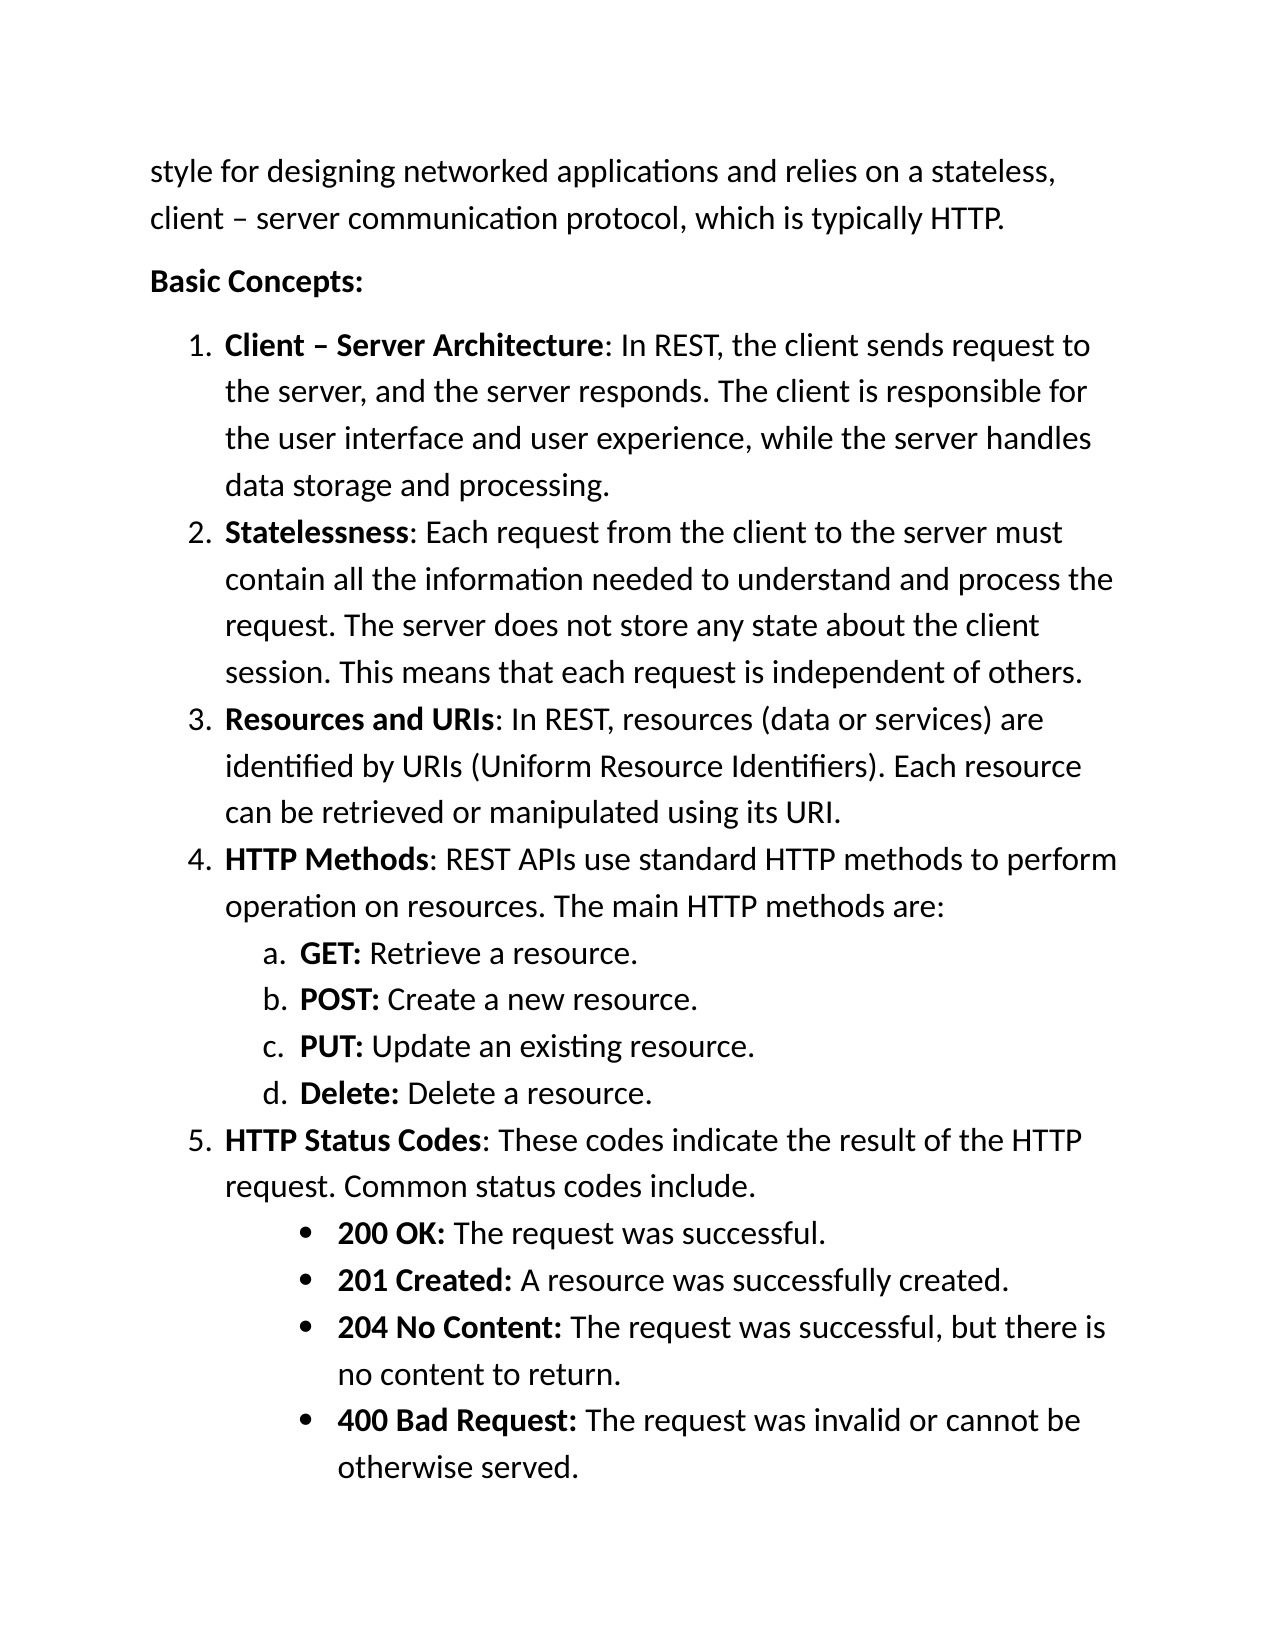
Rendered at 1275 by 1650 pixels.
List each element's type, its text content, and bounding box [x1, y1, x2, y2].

list HTTP Methods: REST APIs use standard HTTP methods to perform operation on resources. The main HTTP methods are: [187, 838, 1125, 926]
list Client – Server Architecture: In REST, the client sends request to the server, and the server responds. The client is responsible for the user interface and user experience, while the server handles data storage and processing. [187, 324, 1125, 505]
list Resources and URIs: In REST, resources (data or services) are identified by URIs (Uniform Resource Identifiers). Each resource can be retrieved or manipulated using its URI. [187, 698, 1125, 832]
list GET: Retrieve a resource. [262, 932, 1125, 972]
list PUT: Update an existing resource. [262, 1025, 1125, 1066]
list POST: Create a new resource. [262, 978, 1125, 1019]
text Basic Concepts: [150, 260, 1125, 301]
list 201 Created: A resource was successfully created. [300, 1259, 1125, 1300]
list 400 Bad Request: The request was invalid or cannot be otherwise served. [300, 1399, 1125, 1487]
list Statelessness: Each request from the client to the server must contain all the information needed to understand and process the request. The server does not store any state about the client session. This means that each request is independent of others. [187, 511, 1125, 692]
list HTTP Status Codes: These codes indicate the result of the HTTP request. Common status codes include. [187, 1119, 1125, 1206]
list 204 No Content: The request was successful, but there is no content to return. [300, 1306, 1125, 1393]
list 200 OK: The request was successful. [300, 1212, 1125, 1253]
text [150, 150, 1125, 237]
list Delete: Delete a resource. [262, 1072, 1125, 1113]
